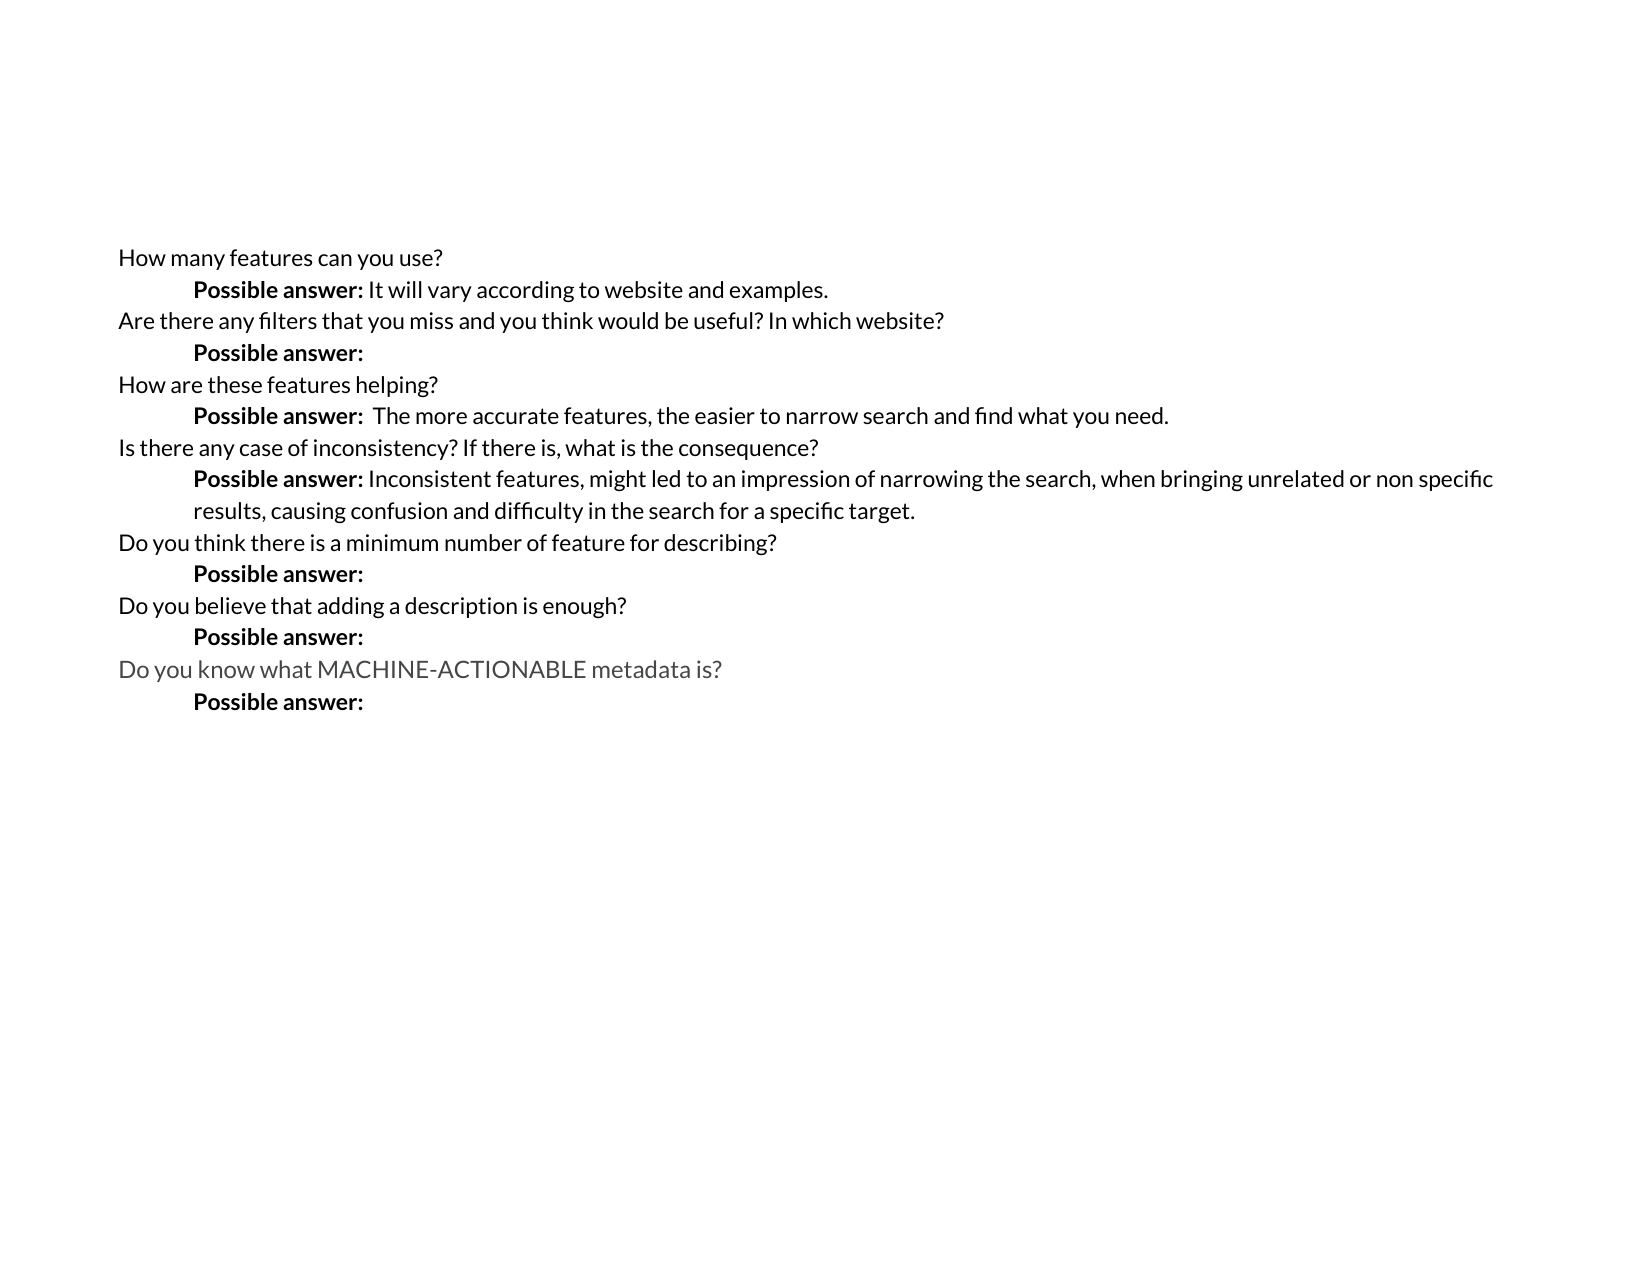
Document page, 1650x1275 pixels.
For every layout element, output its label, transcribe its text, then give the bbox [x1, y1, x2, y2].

text Do you think there is a minimum number of feature for describing? [118, 528, 1532, 556]
text Possible answer: [193, 560, 1532, 587]
text Possible answer: [193, 623, 1532, 651]
text Possible answer: [193, 339, 1532, 366]
text Possible answer: Inconsistent features, might led to an impression of narrowing the search, when bringing unrelated or non specific results, causing confusion and difficulty in the search for a specific target. [193, 465, 1532, 524]
text Do you believe that adding a description is enough? [118, 591, 1532, 619]
text Do you know what MACHINE-ACTIONABLE metadata is? [118, 654, 1532, 683]
text Is there any case of inconsistency? If there is, what is the consequence? [118, 434, 1532, 461]
text How many features can you use? [118, 244, 1532, 272]
text Are there any filters that you miss and you think would be useful? In which website? [118, 307, 1532, 335]
text Possible answer: The more accurate features, the easier to narrow search and find what you need. [193, 402, 1532, 429]
text How are these features helping? [118, 371, 1532, 398]
text Possible answer: [193, 688, 1532, 715]
text Possible answer: It will vary according to website and examples. [193, 276, 1532, 303]
